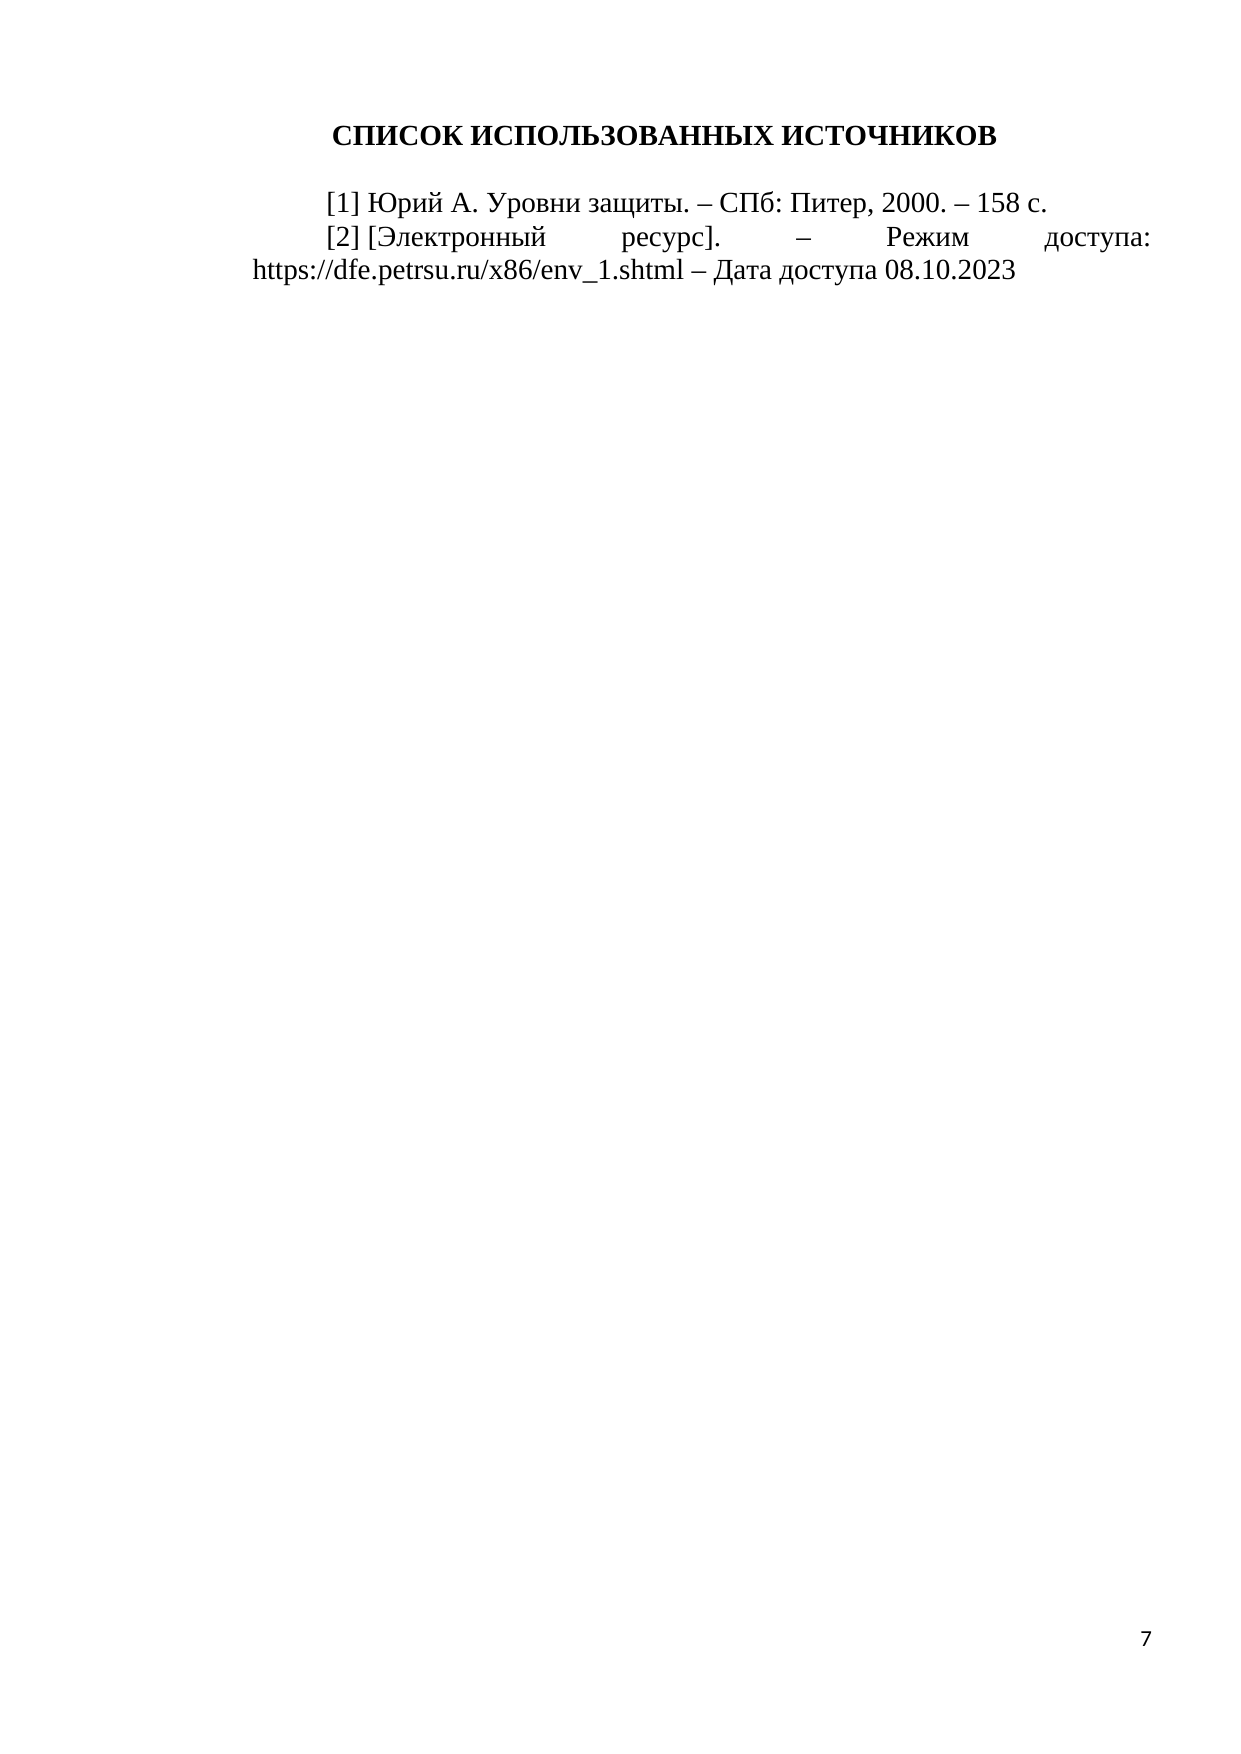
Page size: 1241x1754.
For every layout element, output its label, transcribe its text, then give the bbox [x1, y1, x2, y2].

list [Электронный ресурс]. – Режим доступа: https://dfe.petrsu.ru/x86/env_1.shtml – Дата доступа 08.10.2023 [252, 219, 1152, 286]
subtitle СПИСОК ИСПОЛЬЗОВАННЫХ ИСТОЧНИКОВ [177, 118, 1152, 152]
list Юрий А. Уровни защиты. – СПб: Питер, 2000. – 158 с. [252, 185, 1152, 219]
